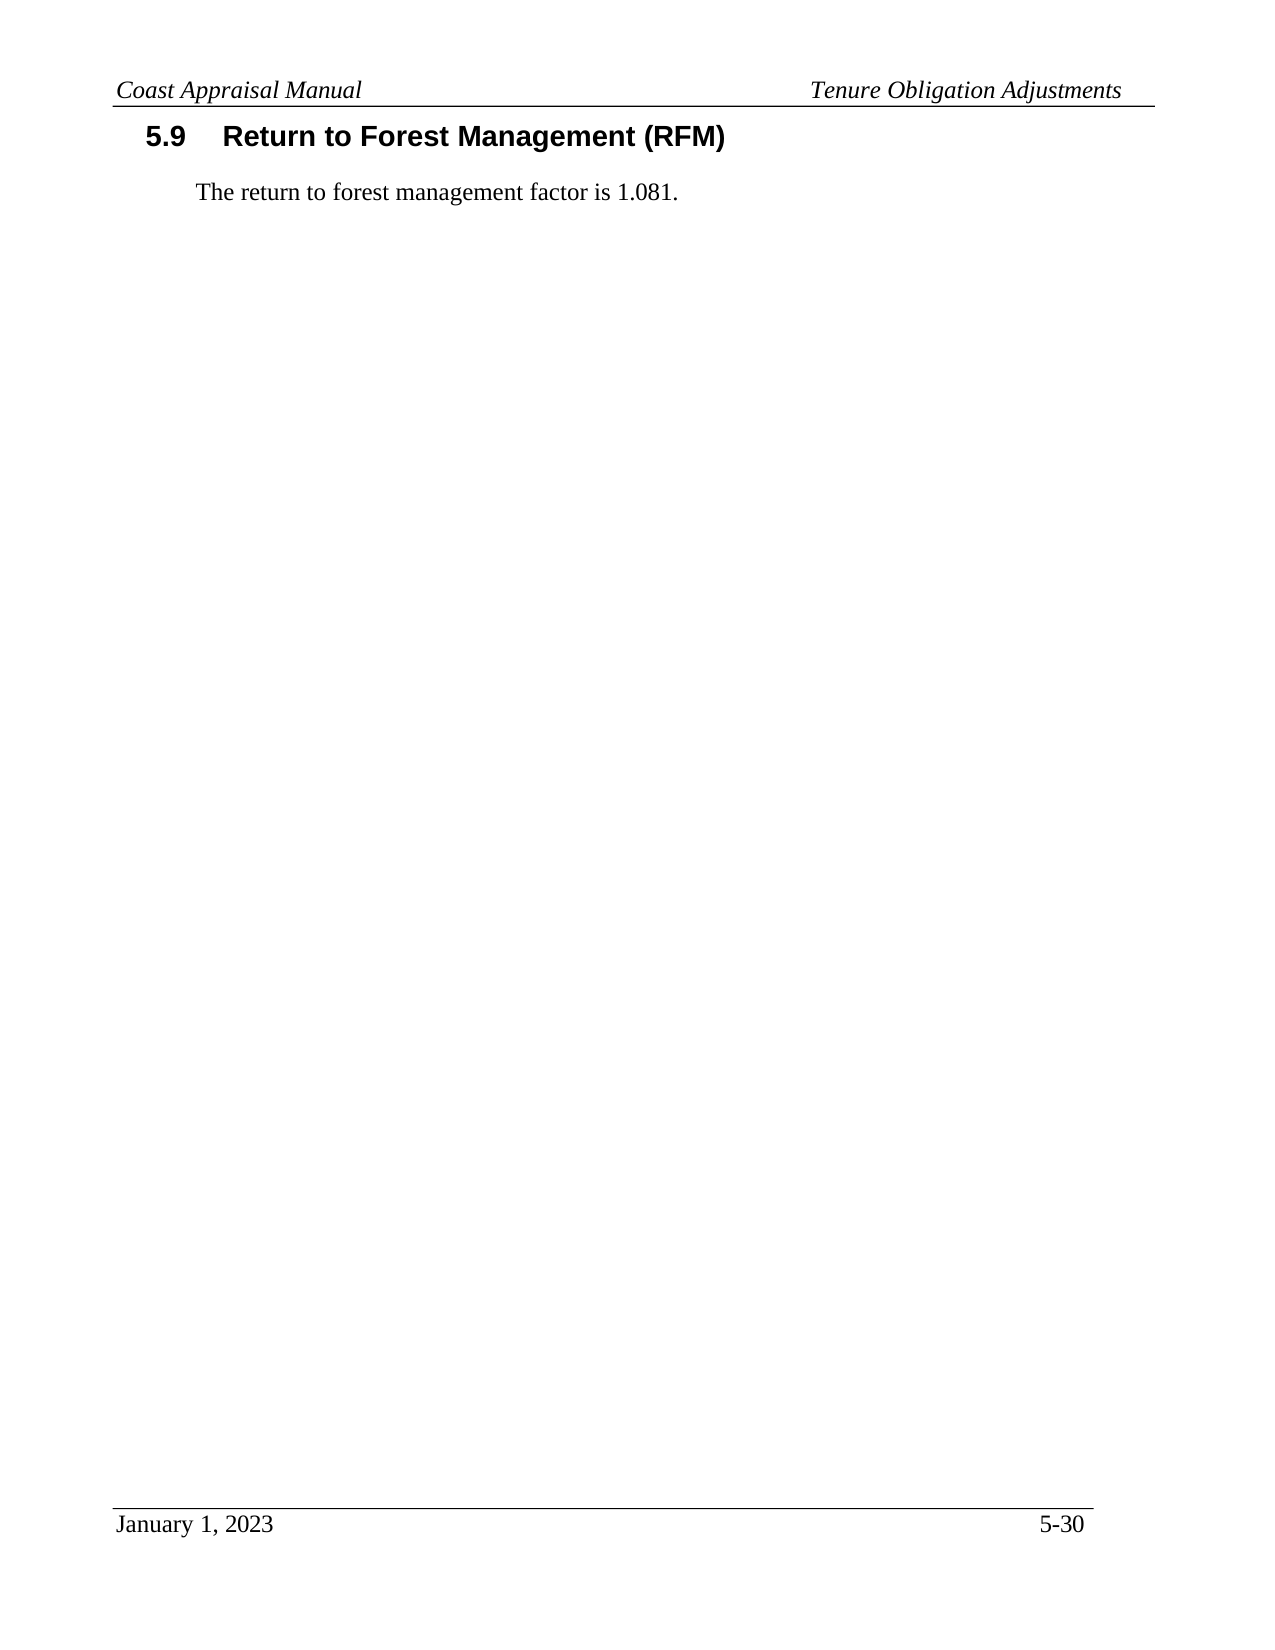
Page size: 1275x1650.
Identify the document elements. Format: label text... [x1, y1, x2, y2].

subtitle Return to Forest Management (RFM) [145, 119, 1239, 152]
text The return to forest management factor is 1.081. [195, 177, 1239, 206]
